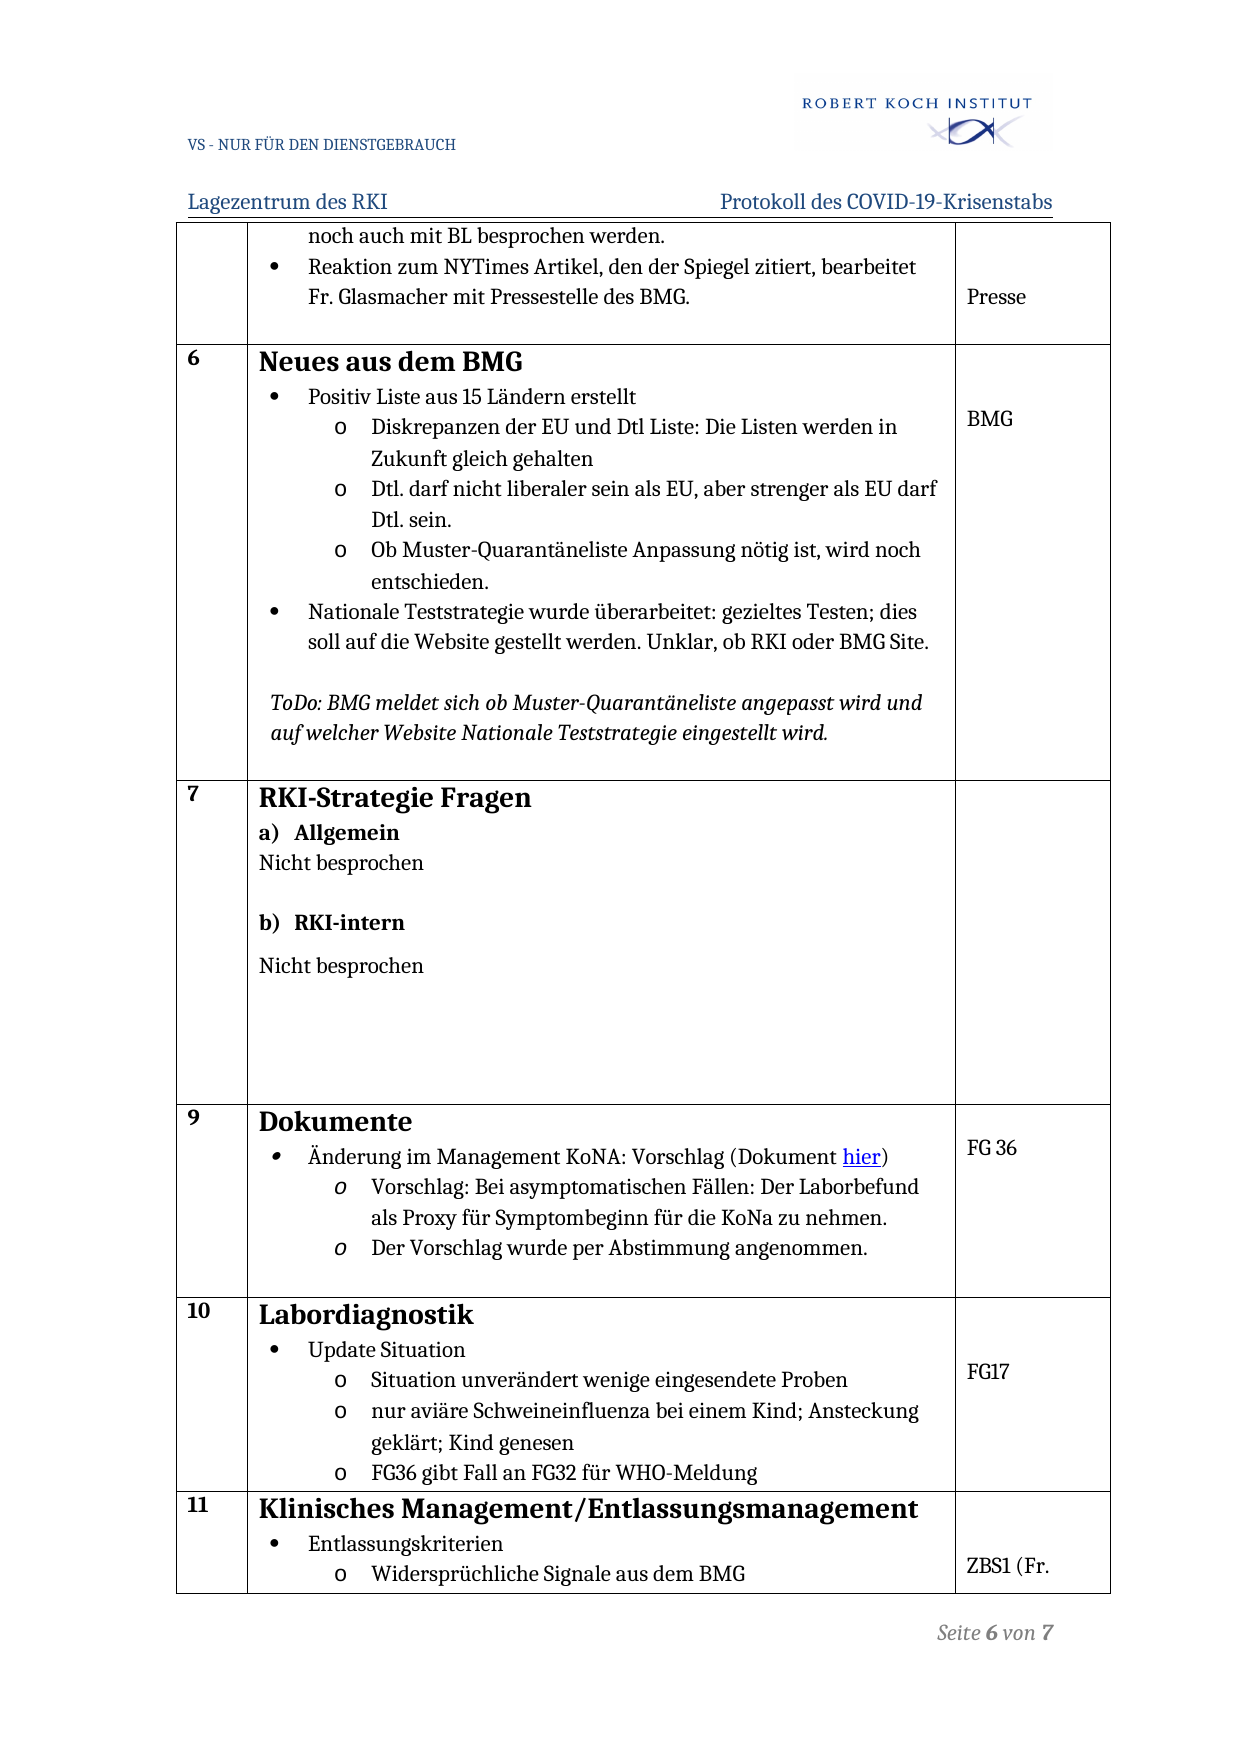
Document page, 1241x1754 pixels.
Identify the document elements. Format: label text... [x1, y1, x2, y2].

table_cell FG17 [956, 1298, 1110, 1491]
table_cell FG 36 [956, 1105, 1110, 1297]
table_cell FG32 Presse [956, 223, 1110, 344]
table_cell BMG [956, 345, 1110, 780]
table_cell Dokumente Änderung im Management KoNA: Vorschlag (Dokument hier) Vorschlag: Bei asymptomatischen Fällen: Der Laborbefund als Proxy für Symptombeginn für die KoNa zu nehmen. Der Vorschlag wurde per Abstimmung angenommen. [248, 1105, 955, 1297]
table_cell 9 [177, 1105, 247, 1297]
table_cell 6 [177, 345, 247, 780]
table_cell [956, 781, 1110, 1104]
picture [794, 73, 1053, 151]
table_cell ZBS1 (Fr. Ruehe)/ Abt.1/ FG36/ Inst.-leitung [956, 1492, 1110, 1592]
table_cell 10 [177, 1298, 247, 1491]
table_cell 7 [177, 781, 247, 1104]
table_cell 11 [177, 1492, 247, 1592]
table_cell RKI-Strategie Fragen Allgemein Nicht besprochen RKI-intern Nicht besprochen [248, 781, 955, 1104]
table_cell Labordiagnostik Update Situation Situation unverändert wenige eingesendete Proben nur aviäre Schweineinfluenza bei einem Kind; Ansteckung geklärt; Kind genesen FG36 gibt Fall an FG32 für WHO-Meldung [248, 1298, 955, 1491]
table_cell 5 [177, 223, 247, 344]
table_cell Neues aus dem BMG Positiv Liste aus 15 Ländern erstellt Diskrepanzen der EU und Dtl Liste: Die Listen werden in Zukunft gleich gehalten Dtl. darf nicht liberaler sein als EU, aber strenger als EU darf Dtl. sein. Ob Muster-Quarantäneliste Anpassung nötig ist, wird noch entschieden. Nationale Teststrategie wurde überarbeitet: gezieltes Testen; dies soll auf die Website gestellt werden. Unklar, ob RKI oder BMG Site. ToDo: BMG meldet sich ob Muster-Quarantäneliste angepasst wird und auf welcher Website Nationale Teststrategie eingestellt wird. [248, 345, 955, 780]
